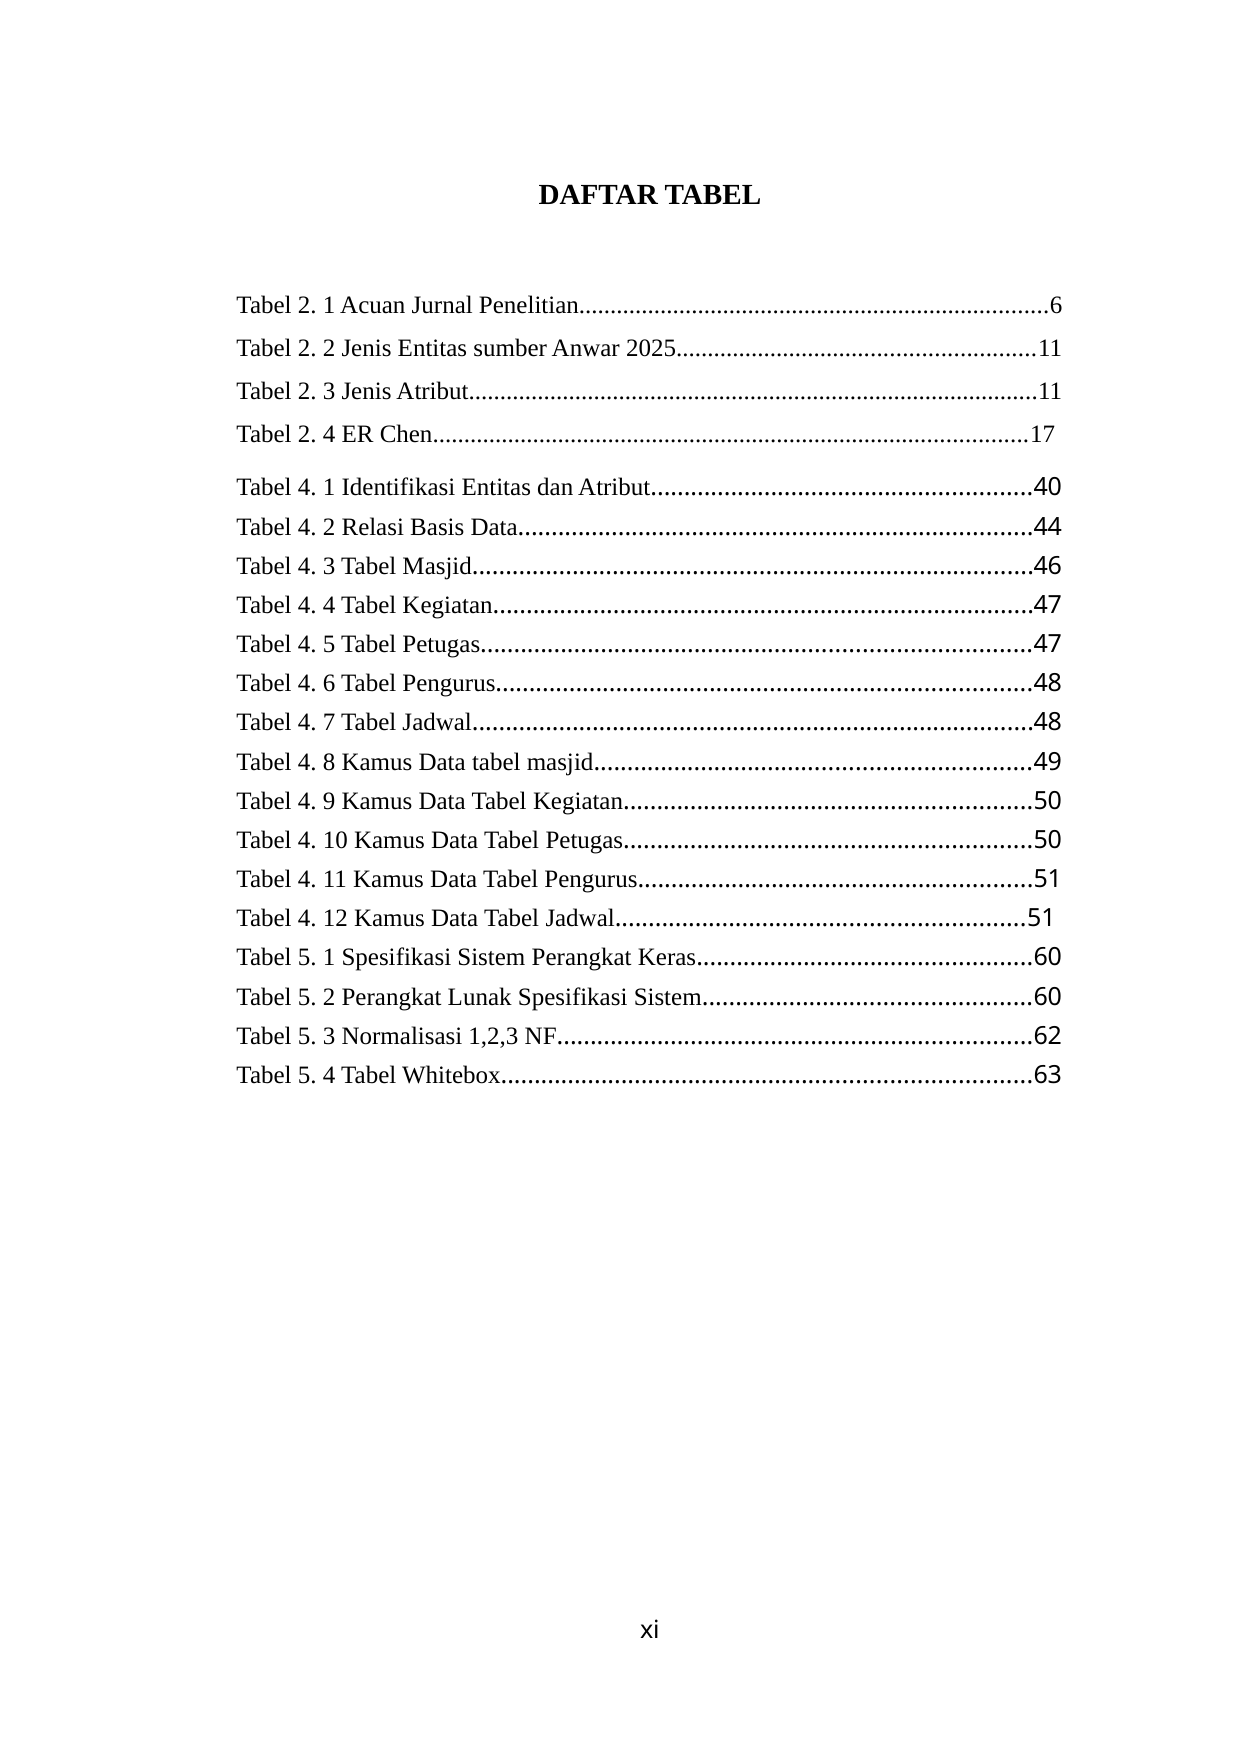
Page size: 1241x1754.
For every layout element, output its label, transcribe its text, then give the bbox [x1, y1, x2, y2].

text Tabel 4. 5 Tabel Petugas 47 [236, 626, 1063, 660]
subtitle DAFTAR TABEL [236, 177, 1063, 211]
text Tabel 2. 4 ER Chen 17 [236, 419, 1063, 448]
text Tabel 4. 11 Kamus Data Tabel Pengurus 51 [236, 861, 1063, 895]
text Tabel 5. 3 Normalisasi 1,2,3 NF 62 [236, 1017, 1063, 1051]
text Tabel 4. 6 Tabel Pengurus 48 [236, 665, 1063, 699]
text Tabel 4. 10 Kamus Data Tabel Petugas 50 [236, 822, 1063, 856]
text Tabel 2. 3 Jenis Atribut 11 [236, 376, 1063, 405]
text Tabel 4. 3 Tabel Masjid 46 [236, 547, 1063, 581]
text Tabel 4. 4 Tabel Kegiatan 47 [236, 587, 1063, 621]
text Tabel 5. 4 Tabel Whitebox 63 [236, 1057, 1063, 1091]
text Tabel 2. 2 Jenis Entitas sumber Anwar 2025 11 [236, 333, 1063, 362]
text Tabel 5. 2 Perangkat Lunak Spesifikasi Sistem 60 [236, 978, 1063, 1012]
text Tabel 4. 2 Relasi Basis Data 44 [236, 508, 1063, 542]
text Tabel 4. 7 Tabel Jadwal 48 [236, 704, 1063, 738]
text Tabel 4. 8 Kamus Data tabel masjid 49 [236, 743, 1063, 777]
text Tabel 5. 1 Spesifikasi Sistem Perangkat Keras 60 [236, 939, 1063, 973]
text Tabel 4. 12 Kamus Data Tabel Jadwal 51 [236, 900, 1063, 934]
text Tabel 4. 9 Kamus Data Tabel Kegiatan 50 [236, 782, 1063, 816]
text Tabel 4. 1 Identifikasi Entitas dan Atribut 40 [236, 469, 1063, 503]
text Tabel 2. 1 Acuan Jurnal Penelitian 6 [236, 290, 1063, 319]
